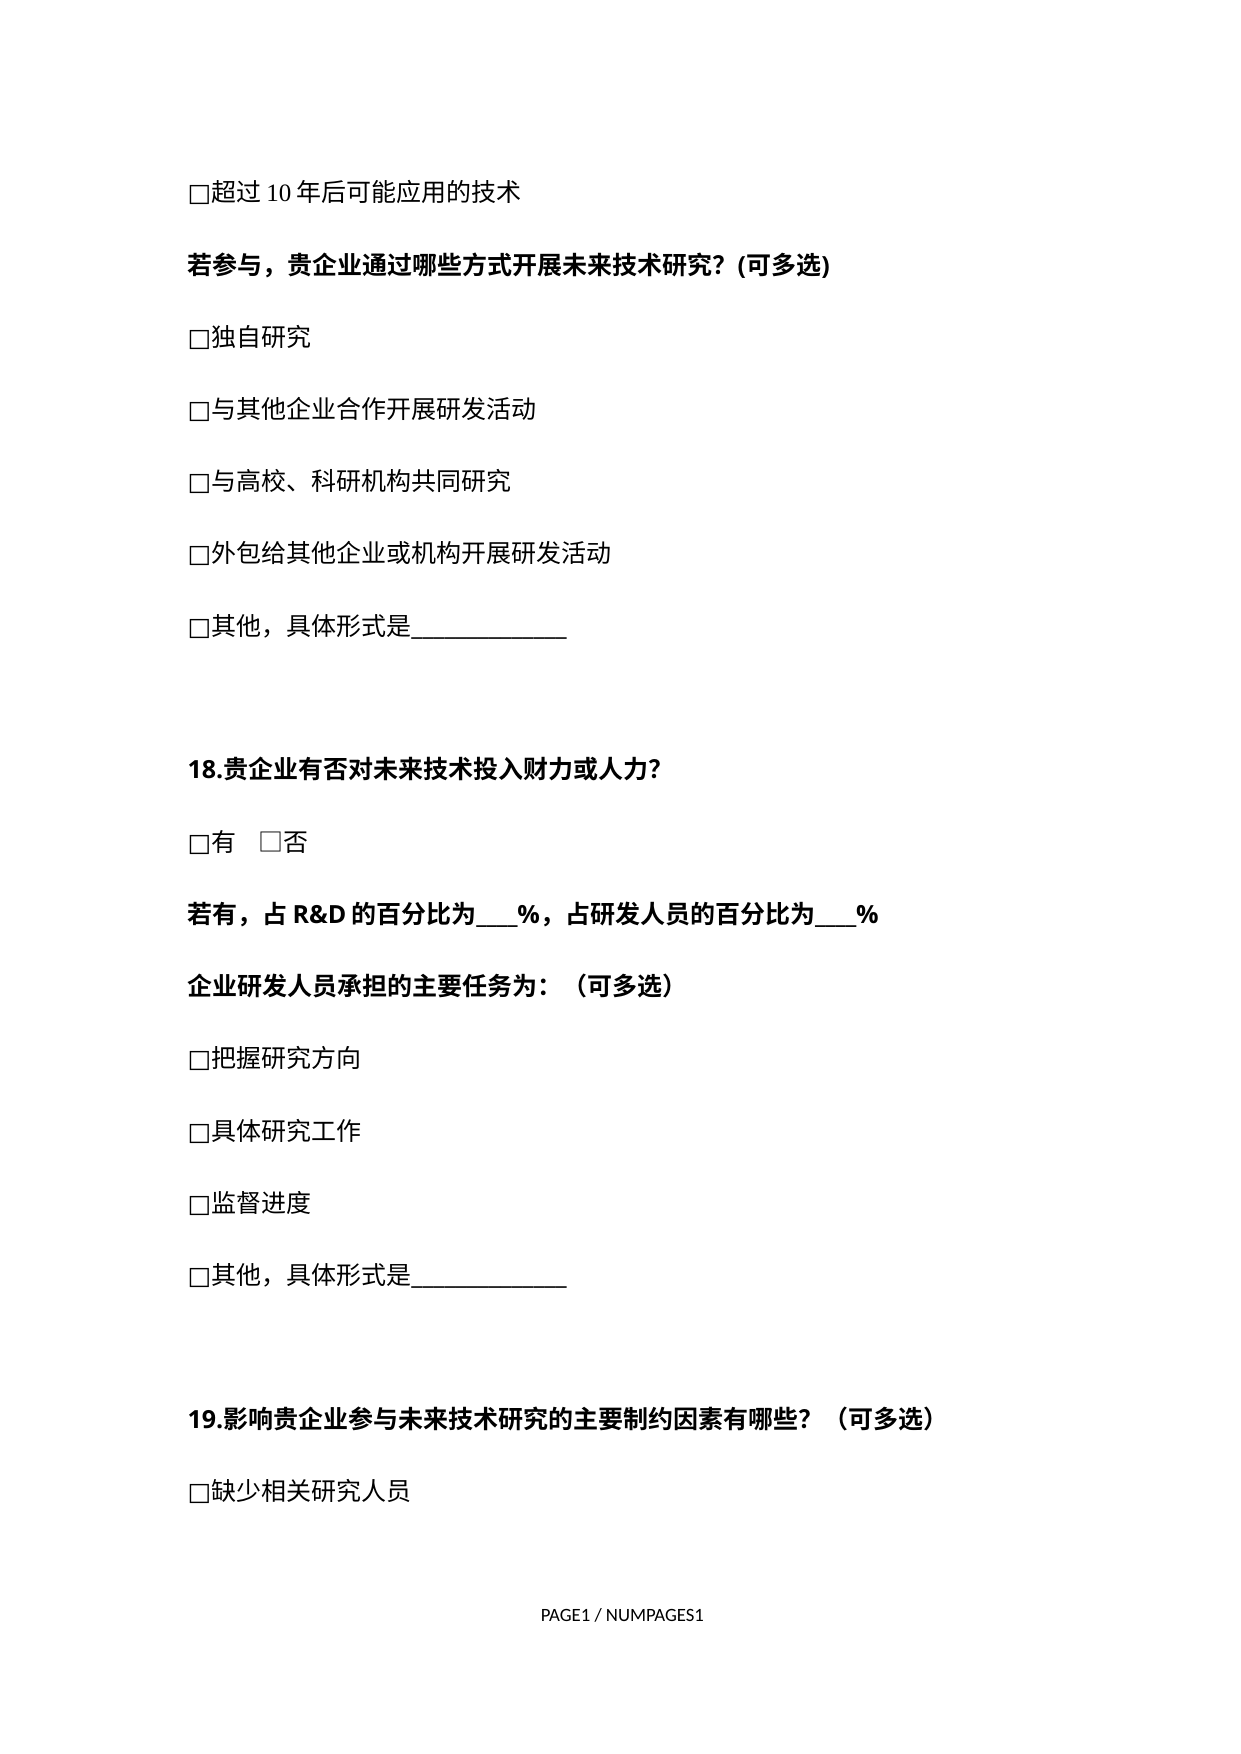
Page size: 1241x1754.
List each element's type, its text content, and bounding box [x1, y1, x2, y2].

text □有 □否 [187, 808, 1044, 873]
text □与其他企业合作开展研发活动 [187, 375, 1044, 440]
text □把握研究方向 [187, 1024, 1044, 1089]
text □外包给其他企业或机构开展研发活动 [187, 519, 1044, 584]
text 19.影响贵企业参与未来技术研究的主要制约因素有哪些？（可多选） [187, 1385, 1044, 1450]
text □其他，具体形式是______________ [187, 1241, 1044, 1306]
text □超过10年后可能应用的技术 [187, 158, 1044, 223]
text □具体研究工作 [187, 1097, 1044, 1162]
text □独自研究 [187, 303, 1044, 368]
text 若参与，贵企业通过哪些方式开展未来技术研究？(可多选) [187, 231, 1044, 296]
text □其他，具体形式是______________ [187, 592, 1044, 657]
text 若有，占R&D的百分比为____%，占研发人员的百分比为____% [187, 880, 1044, 945]
text □监督进度 [187, 1169, 1044, 1234]
text 企业研发人员承担的主要任务为：（可多选） [187, 952, 1044, 1017]
text □缺少相关研究人员 [187, 1457, 1044, 1522]
text □与高校、科研机构共同研究 [187, 447, 1044, 512]
text 18.贵企业有否对未来技术投入财力或人力？ [187, 736, 1044, 801]
